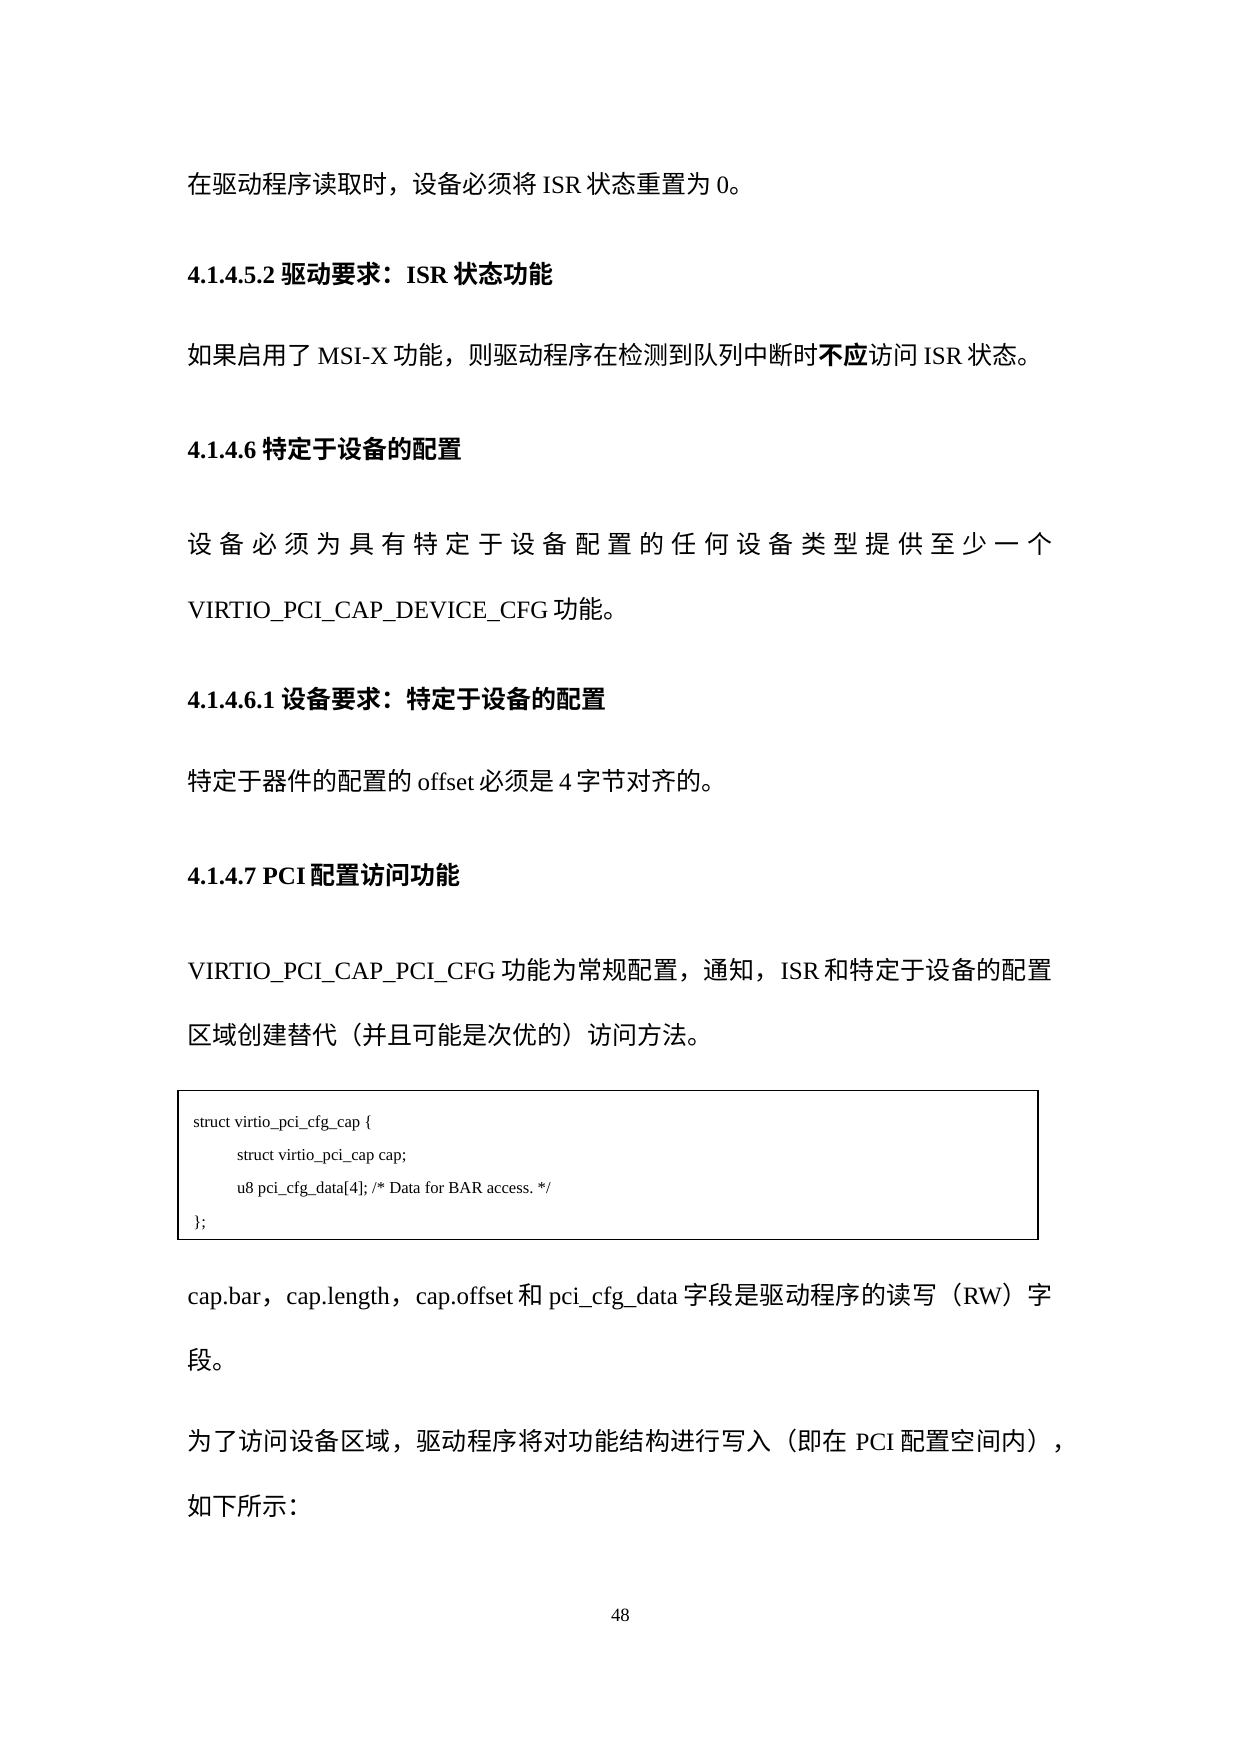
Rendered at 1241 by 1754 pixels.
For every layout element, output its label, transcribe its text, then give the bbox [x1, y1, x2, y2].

text VIRTIO_PCI_CAP_PCI_CFG功能为常规配置，通知，ISR和特定于设备的配置区域创建替代（并且可能是次优的）访问方法。 [187, 936, 1053, 1066]
text 该功能紧接着是一个额外的字段，如下所示： [187, 1082, 1053, 1147]
text 特定于器件的配置的offset必须是4字节对齐的。 [187, 747, 1053, 812]
text cap.bar，cap.length，cap.offset和pci_cfg_data字段是驱动程序的读写（RW）字段。 [187, 1261, 1053, 1391]
text 如果启用了MSI-X功能，则驱动程序在检测到队列中断时不应访问ISR状态。 [187, 321, 1053, 386]
subtitle 4.1.4.6.1 设备要求：特定于设备的配置 [187, 666, 1053, 731]
text 在驱动程序读取时，设备必须将ISR状态重置为0。 [187, 150, 1053, 215]
subtitle 4.1.4.7 PCI配置访问功能 [187, 841, 1053, 906]
text 为了访问设备区域，驱动程序将对功能结构进行写入（即在PCI配置空间内），如下所示： [187, 1407, 1053, 1537]
subtitle 4.1.4.6 特定于设备的配置 [187, 415, 1053, 480]
text 设备必须为具有特定于设备配置的任何设备类型提供至少一个VIRTIO_PCI_CAP_DEVICE_CFG功能。 [187, 511, 1053, 641]
subtitle 4.1.4.5.2 驱动要求：ISR状态功能 [187, 240, 1053, 305]
